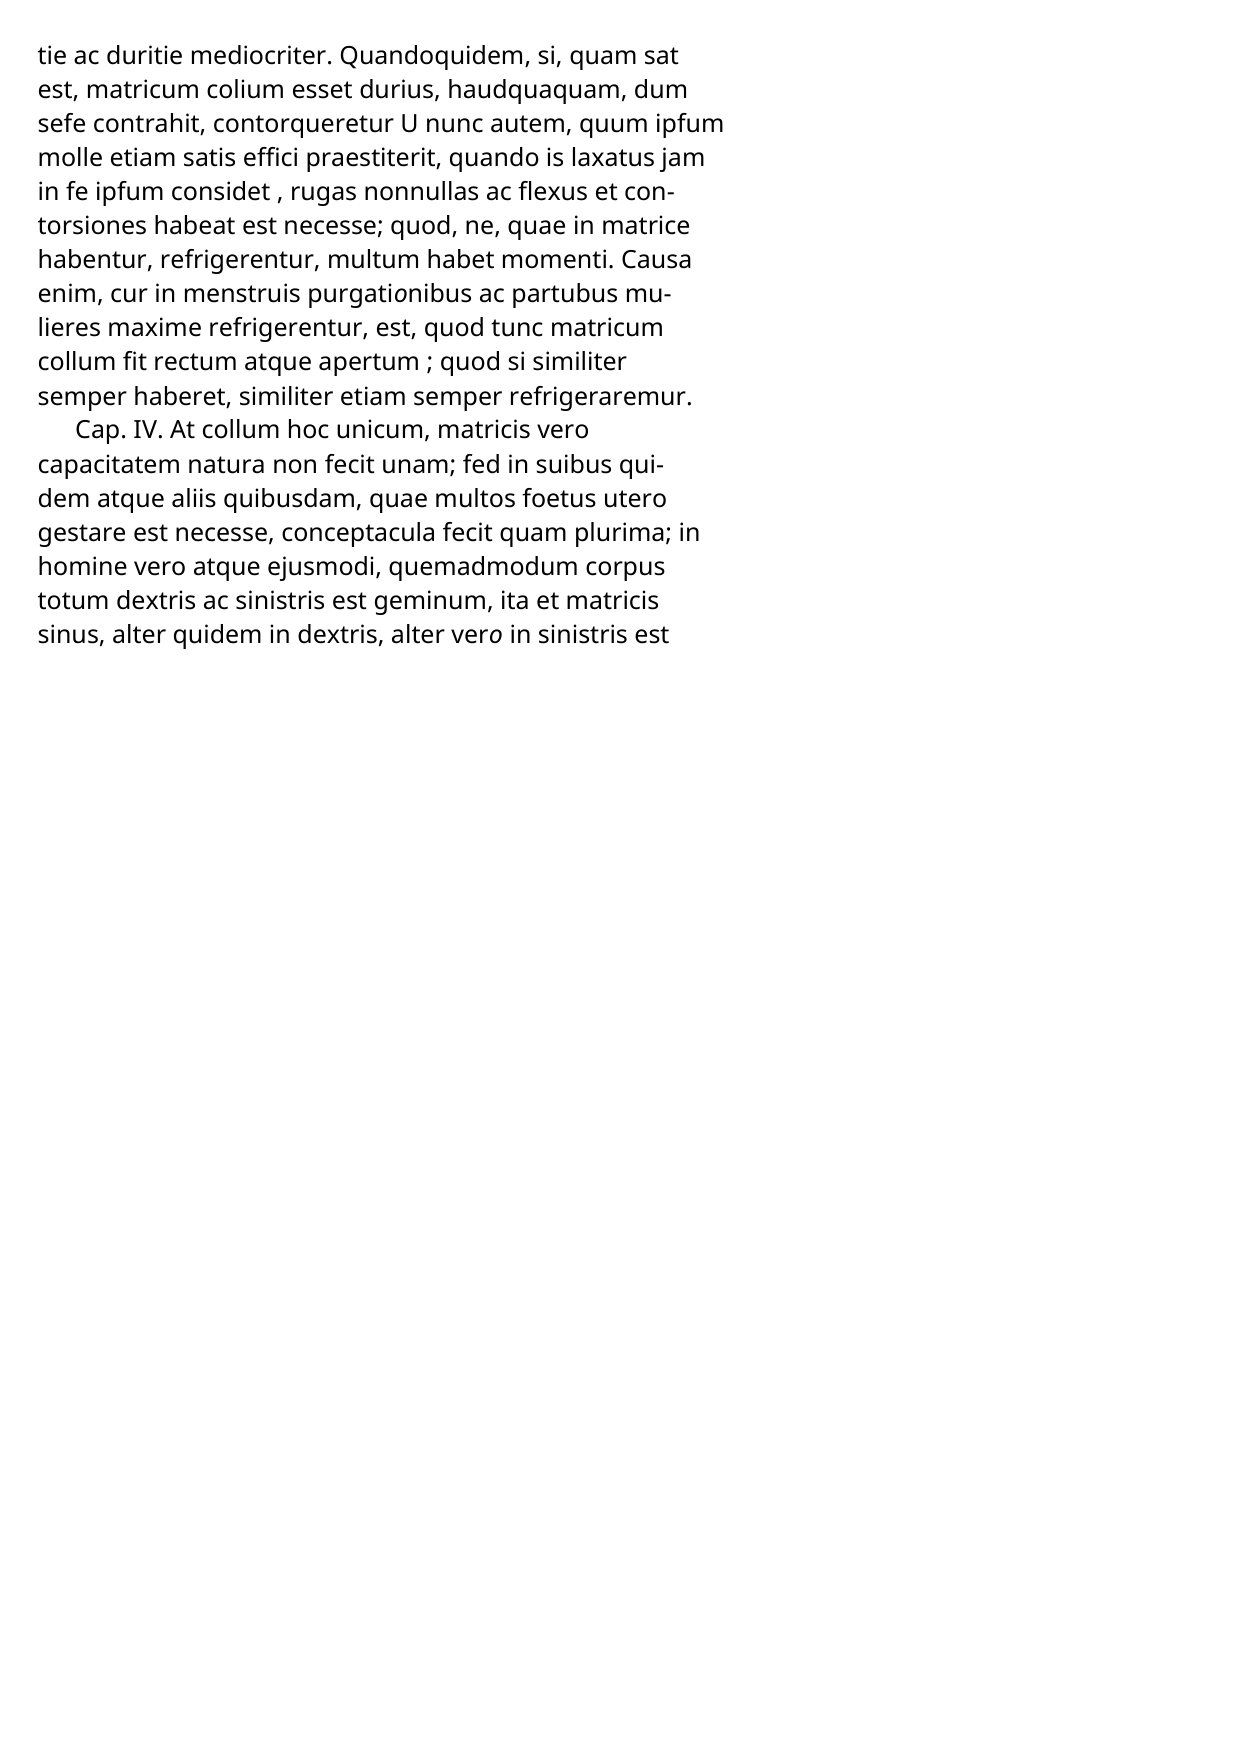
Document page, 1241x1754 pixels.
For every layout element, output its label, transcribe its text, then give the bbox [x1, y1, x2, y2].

text Cap. IV. At collum hoc unicum, matricis vero capacitatem natura non fecit unam; fed in suibus qui- dem atque aliis quibusdam, quae multos foetus utero gestare est necesse, conceptacula fecit quam plurima; in homine vero atque ejusmodi, quemadmodum corpus totum dextris ac sinistris est geminum, ita et matricis sinus, alter quidem in dextris, alter vero in sinistris est [37, 412, 1203, 651]
text tie ac duritie mediocriter. Quandoquidem, si, quam sat est, matricum colium esset durius, haudquaquam, dum sefe contrahit, contorqueretur U nunc autem, quum ipfum molle etiam satis effici praestiterit, quando is laxatus jam in fe ipfum considet , rugas nonnullas ac flexus et con- torsiones habeat est necesse; quod, ne, quae in matrice habentur, refrigerentur, multum habet momenti. Causa enim, cur in menstruis purgationibus ac partubus mu- lieres maxime refrigerentur, est, quod tunc matricum collum fit rectum atque apertum ; quod si similiter semper haberet, similiter etiam semper refrigeraremur. [37, 37, 1203, 412]
